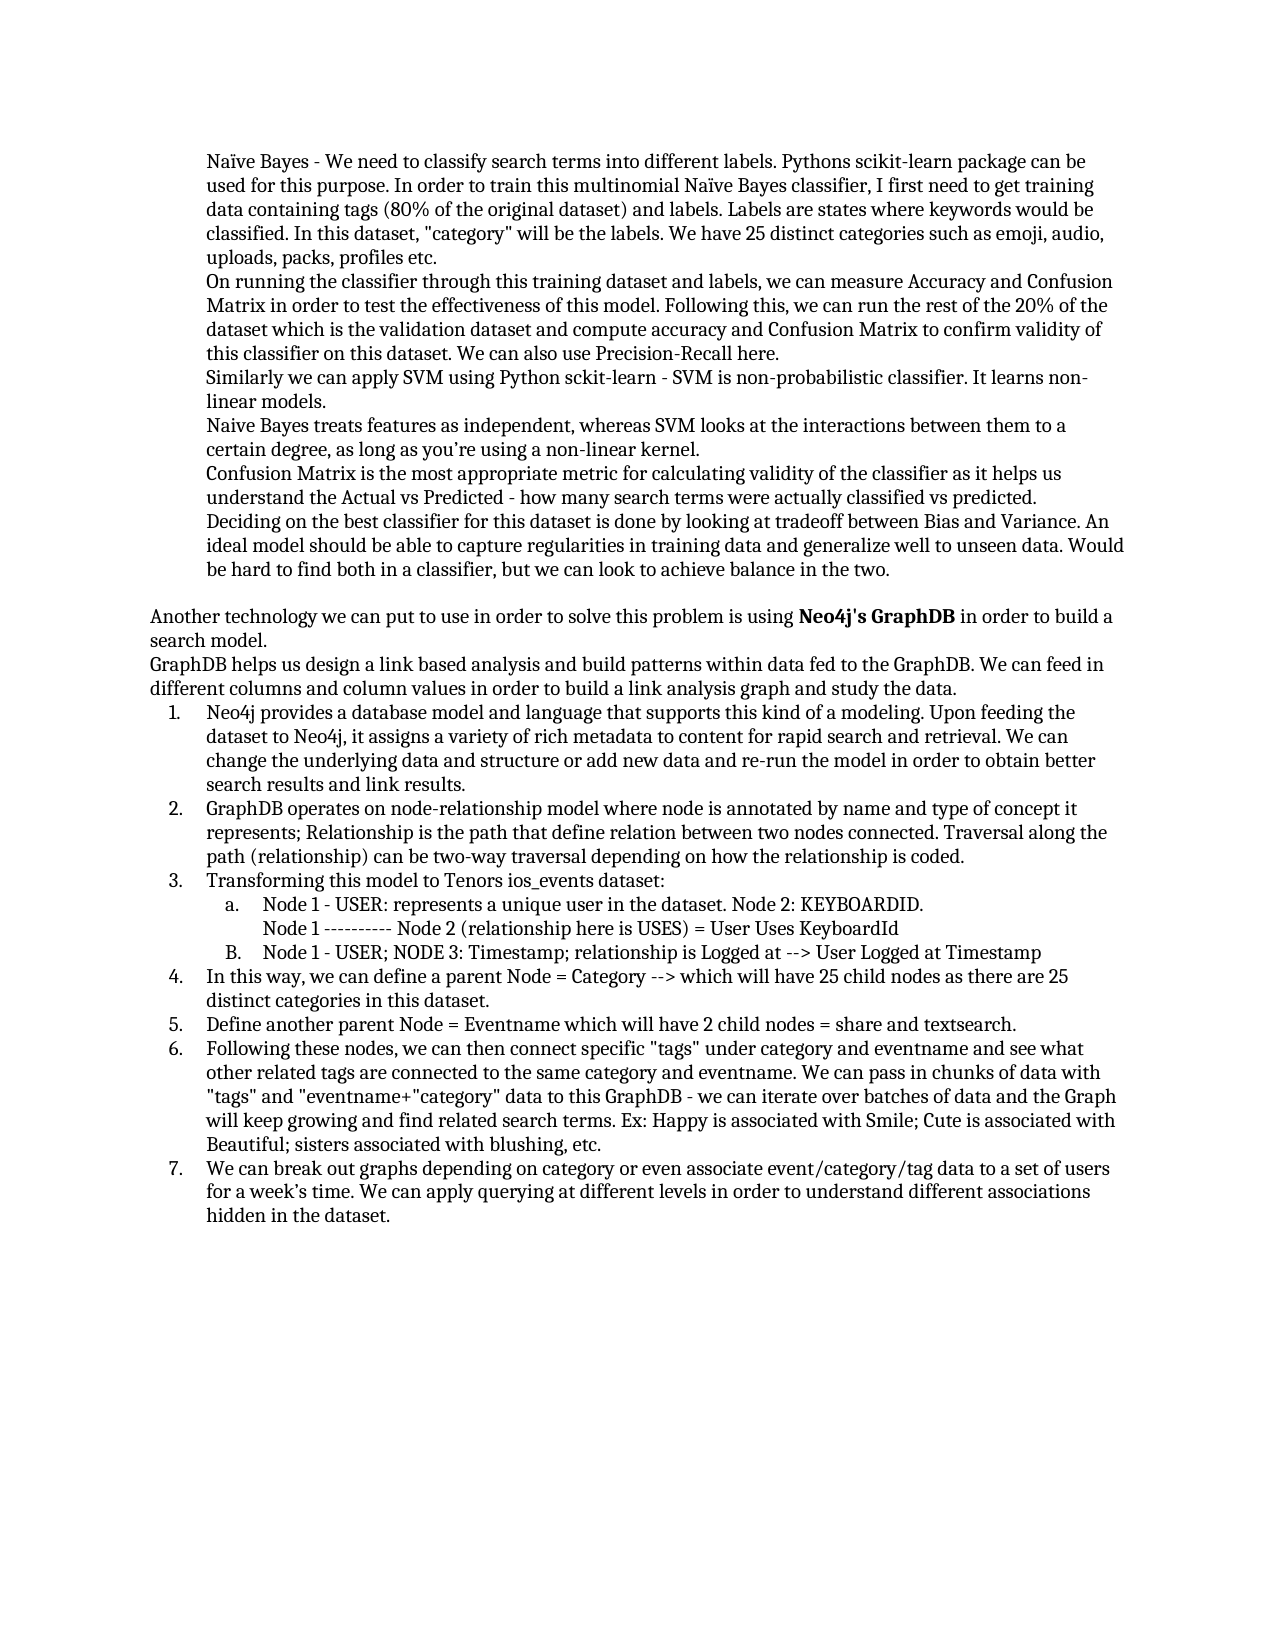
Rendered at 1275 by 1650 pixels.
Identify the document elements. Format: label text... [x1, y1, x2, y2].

list Following these nodes, we can then connect specific "tags" under category and eventname and see what other related tags are connected to the same and eventname. We can pass in chunks of data with "tags" and "eventname+"category" data to this GraphDB - we can iterate over batches of data and the Graph will keep growing and find related search terms. Ex: Happy is associated with Smile; Cute is associated with Beautiful; sisters associated with blushing, etc [169, 1036, 1125, 1156]
list Node 1 - USER; NODE 3: Timestamp; relationship is Logged at --> User Logged at Timestamp [225, 941, 1125, 964]
list Transforming this model to Tenors ios_events dataset: [169, 869, 1125, 893]
text GraphDB helps us design a link based analysis and build patterns within data fed to the GraphDB. We can feed in different columns and column values in order to build a link analysis graph and study the data. [150, 653, 1125, 701]
text Naïve Bayes - We need to classify search terms into different labels. Pythons scikit-learn package can be used for this purpose. In order to train this multinomial Naïve Bayes classifier, I first need to get training data containing tags (80% of the original dataset) and labels. Labels are states where keywords would be classified. In this dataset, "category" will be the labels. We have 25 distinct categories such as emoji, audio, uploads, packs, profilesetc. [206, 150, 1125, 270]
text Deciding on the best classifier for this done by looking at tradeoff between Bias and Variance. An ideal model should be able to capture regularities in training data and generalize well to unseen data. Would be hard to find both in a classifier, but we can look to achieve balance in the two. [206, 509, 1125, 581]
list We can break out graphs depending on category or even associate event/category/tag data to a set of users for a . We can apply querying at different levels in order to understand different associations hidden in the dataset. [169, 1156, 1125, 1228]
list Neo4j provides a database model and language that supports this kind of a modeling. Upon feeding the dataset to Neo4j, it assigns a variety of rich metadata to content for rapid search and retrieval. We can change the underlying data and structure or add new data and re-run the model in order to obtain better search results and link results. [169, 701, 1125, 797]
list Node 1 - USER: represents a unique user in the dataset. Node 2: KEYBOARDID. [225, 893, 1125, 917]
list In this way, we can define a parent Node = Category --> which will have 25 child nodes as there are 25 distinct categories in this dataset. [169, 964, 1125, 1012]
list GraphDB operates on node-relationship model where node is annotated by name and type of concept it represents; Relationship is the path that define relation between two nodes connected. Traversal along the path (relationship) can be traversal depending on how the relationship is coded. [169, 797, 1125, 869]
list Define another parent Node = Eventname which will have 2 child nodes = share and textsearch. [169, 1012, 1125, 1036]
text Similarly we can apply SVM using Python sckit-learn - SVM is non-probabilistic classifier. It learns non-linear models. [206, 366, 1125, 413]
text On running the classifier through this training dataset and labels, we can measure Accuracy and Confusion Matrix in order to test the effectiveness of this model. Following this, we can run the rest of the 20% of the dataset which is the validation dataset and compute accuracy and Confusion Matrix to confirm validity of this classifier on this dataset. [206, 270, 1125, 366]
text Node 1 ---------- Node 2 (relationship here is USES) = User Uses KeyboardId [262, 917, 1125, 941]
text Another technology we can put to use in order to solve this problem is using Neo4j's GraphDB in order to build a search model. [150, 605, 1125, 653]
text Naive Bayes treats features as independent, whereas SVM looks at the interactions between them to a certain degree, as long as you’re using a non-linear kernel. [206, 413, 1125, 461]
text Confusion Matrix is the most appropriate metric for calculating validity of the classifier as it helps us understand the Actual vs Predicted - how many search terms were actually classified vs predicted. [206, 461, 1125, 509]
